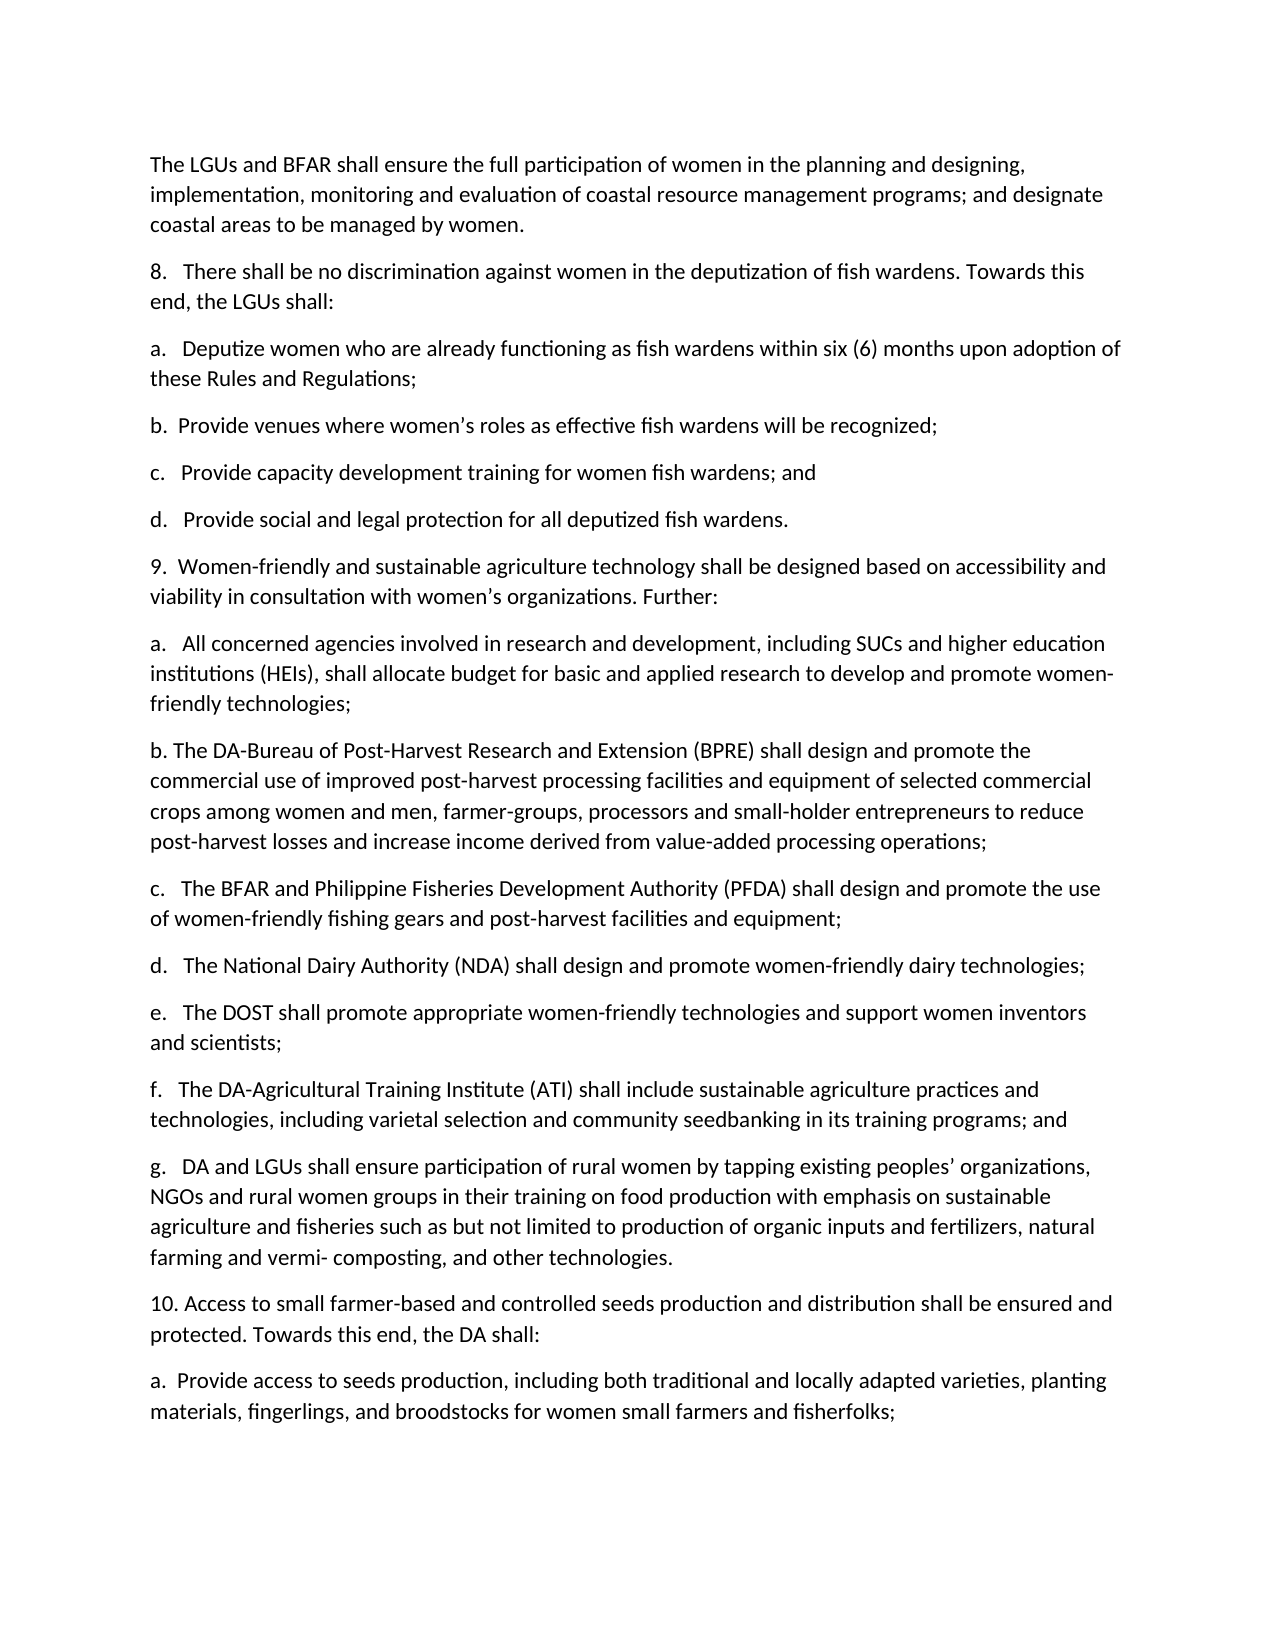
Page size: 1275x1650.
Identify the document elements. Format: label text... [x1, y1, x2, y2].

text a. Deputize women who are already functioning as fish wardens within six (6) months upon adoption of these Rules and Regulations; [150, 334, 1125, 393]
text f. The DA-Agricultural Training Institute (ATI) shall include sustainable agriculture practices and technologies, including varietal selection and community seedbanking in its training programs; and [150, 1075, 1125, 1133]
text g. DA and LGUs shall ensure participation of rural women by tapping existing peoples’ organizations, NGOs and rural women groups in their training on food production with emphasis on sustainable agriculture and fisheries such as but not limited to production of organic inputs and fertilizers, natural farming and vermi- composting, and other technologies. [150, 1152, 1125, 1271]
text 10. Access to small farmer-based and controlled seeds production and distribution shall be ensured and protected. Towards this end, the DA shall: [150, 1289, 1125, 1348]
text 8. There shall be no discrimination against women in the deputization of fish wardens. Towards this end, the LGUs shall: [150, 257, 1125, 316]
text a. All concerned agencies involved in research and development, including SUCs and higher education institutions (HEIs), shall allocate budget for basic and applied research to develop and promote women-friendly technologies; [150, 629, 1125, 718]
text c. Provide capacity development training for women fish wardens; and [150, 458, 1125, 486]
text d. Provide social and legal protection for all deputized fish wardens. [150, 505, 1125, 533]
text a. Provide access to seeds production, including both traditional and locally adapted varieties, planting materials, fingerlings, and broodstocks for women small farmers and fisherfolks; [150, 1367, 1125, 1425]
text The LGUs and BFAR shall ensure the full participation of women in the planning and designing, implementation, monitoring and evaluation of coastal resource management programs; and designate coastal areas to be managed by women. [150, 150, 1125, 238]
text c. The BFAR and Philippine Fisheries Development Authority (PFDA) shall design and promote the use of women-friendly fishing gears and post-harvest facilities and equipment; [150, 874, 1125, 932]
text e. The DOST shall promote appropriate women-friendly technologies and support women inventors and scientists; [150, 998, 1125, 1056]
text b. Provide venues where women’s roles as effective fish wardens will be recognized; [150, 411, 1125, 439]
text 9. Women-friendly and sustainable agriculture technology shall be designed based on accessibility and viability in consultation with women’s organizations. Further: [150, 552, 1125, 610]
text d. The National Dairy Authority (NDA) shall design and promote women-friendly dairy technologies; [150, 951, 1125, 979]
text b. The DA-Bureau of Post-Harvest Research and Extension (BPRE) shall design and promote the commercial use of improved post-harvest processing facilities and equipment of selected commercial crops among women and men, farmer-groups, processors and small-holder entrepreneurs to reduce post-harvest losses and increase income derived from value-added processing operations; [150, 736, 1125, 855]
